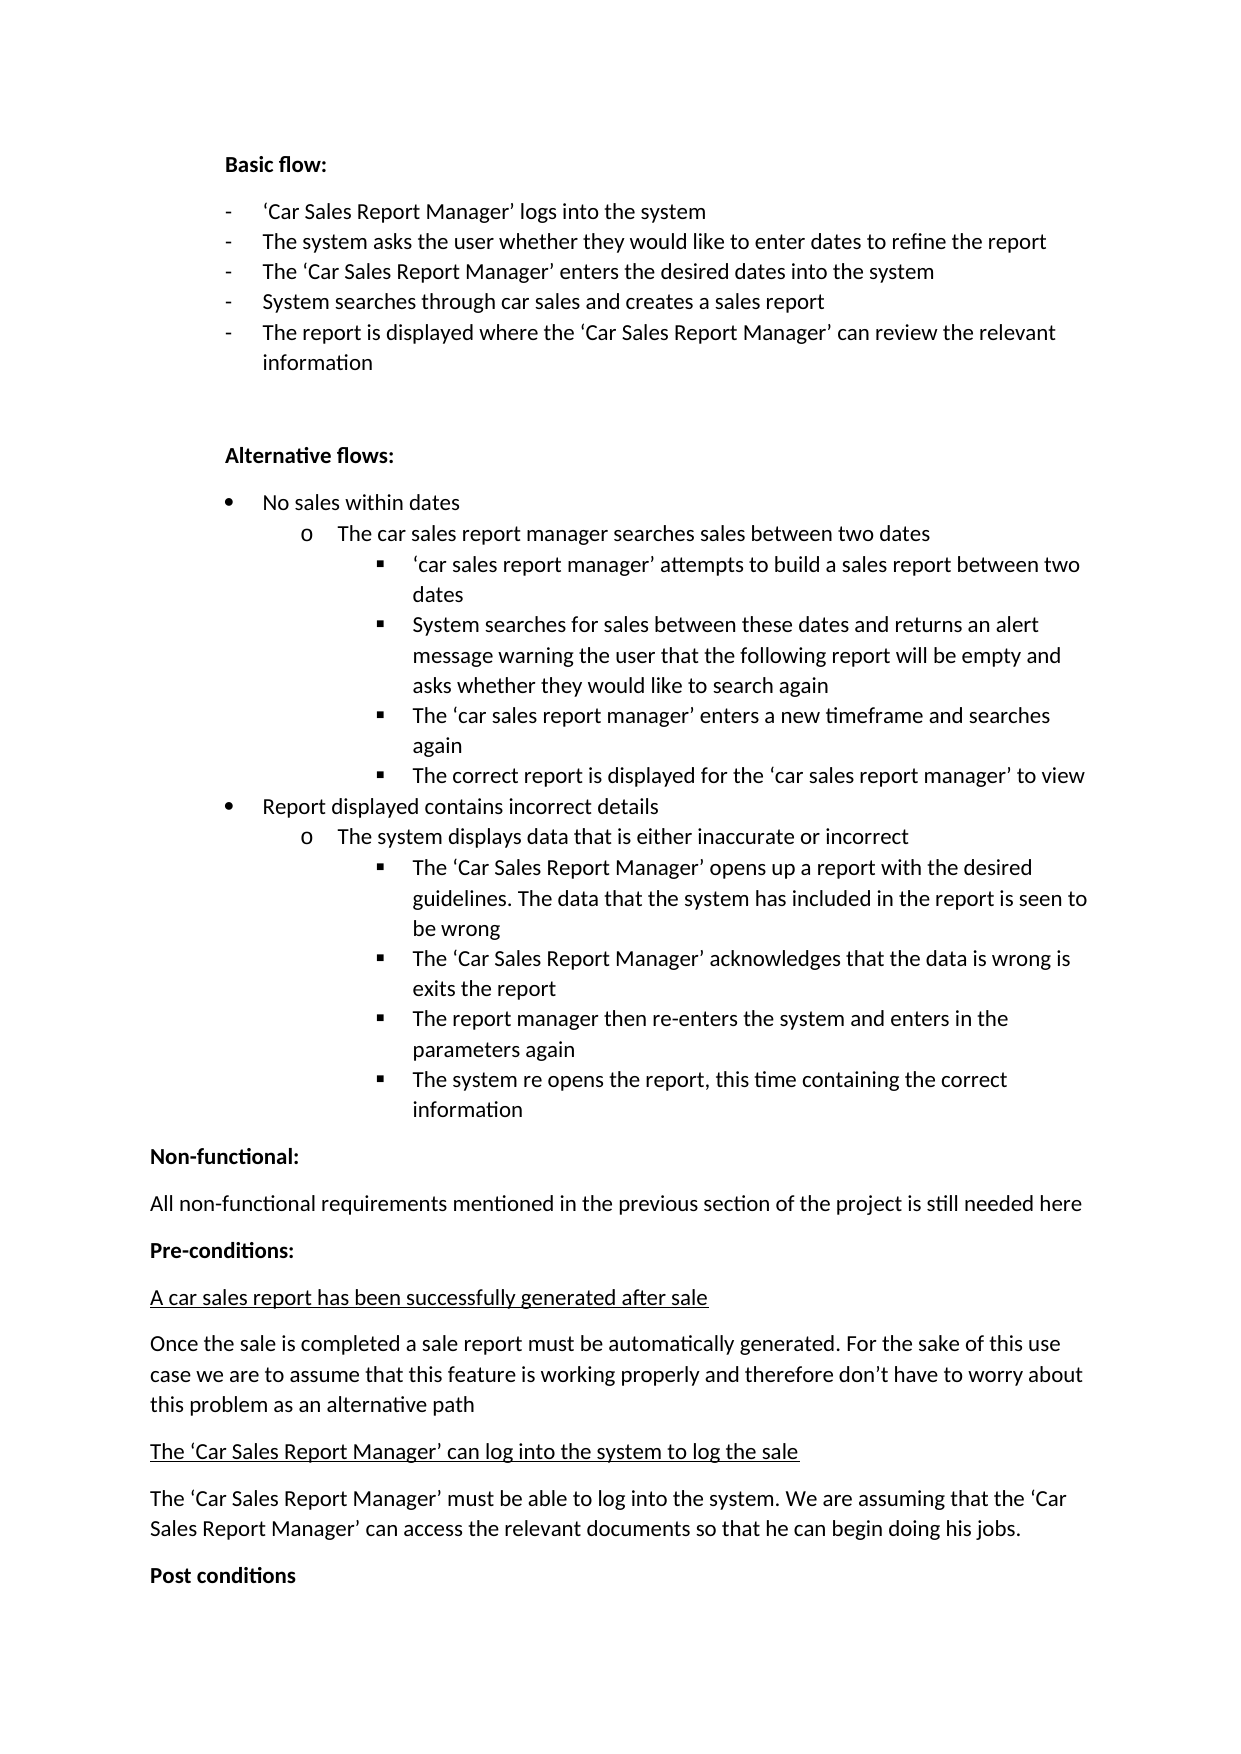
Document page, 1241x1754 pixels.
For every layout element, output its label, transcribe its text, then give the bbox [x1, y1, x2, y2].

text Once the sale is completed a sale report must be automatically generated. For the sake of this use case we are to assume that this feature is working properly and therefore don’t have to worry about this problem as an alternative path [150, 1329, 1090, 1418]
list The report is displayed where the ‘Car Sales Report Manager’ can review the relevant information [225, 318, 1090, 376]
text A car sales report has been successfully generated after sale [150, 1283, 1090, 1311]
list Report displayed contains incorrect details [225, 792, 1090, 820]
list The ‘Car Sales Report Manager’ enters the desired dates into the system [225, 257, 1090, 285]
list No sales within dates [225, 488, 1090, 517]
list The ‘car sales report manager’ enters a new timeframe and searches again [375, 701, 1090, 759]
list System searches through car sales and creates a sales report [225, 287, 1090, 316]
text Pre-conditions: [150, 1236, 1090, 1264]
text All non-functional requirements mentioned in the previous section of the project is still needed here [150, 1189, 1090, 1217]
text The ‘Car Sales Report Manager’ must be able to log into the system. We are assuming that the ‘Car Sales Report Manager’ can access the relevant documents so that he can begin doing his jobs. [150, 1484, 1090, 1542]
text Post conditions [150, 1561, 1090, 1589]
list The ‘Car Sales Report Manager’ acknowledges that the data is wrong is exits the report [375, 944, 1090, 1002]
list ‘car sales report manager’ attempts to build a sales report between two dates [375, 550, 1090, 608]
text Alternative flows: [150, 442, 1090, 470]
list The correct report is displayed for the ‘car sales report manager’ to view [375, 762, 1090, 790]
list The system re opens the report, this time containing the correct information [375, 1065, 1090, 1123]
list System searches for sales between these dates and returns an alert message warning the user that the following report will be empty and asks whether they would like to search again [375, 611, 1090, 699]
list ‘Car Sales Report Manager’ logs into the system [225, 197, 1090, 225]
list The report manager then re-enters the system and enters in the parameters again [375, 1004, 1090, 1063]
list The system asks the user whether they would like to enter dates to refine the report [225, 227, 1090, 255]
text The ‘Car Sales Report Manager’ can log into the system to log the sale [150, 1437, 1090, 1465]
list The ‘Car Sales Report Manager’ opens up a report with the desired guidelines. The data that the system has included in the report is seen to be wrong [375, 853, 1090, 942]
list The system displays data that is either inaccurate or incorrect [300, 822, 1090, 851]
text Basic flow: [150, 150, 1090, 178]
text Non-functional: [150, 1142, 1090, 1170]
list The car sales report manager searches sales between two dates [300, 519, 1090, 548]
